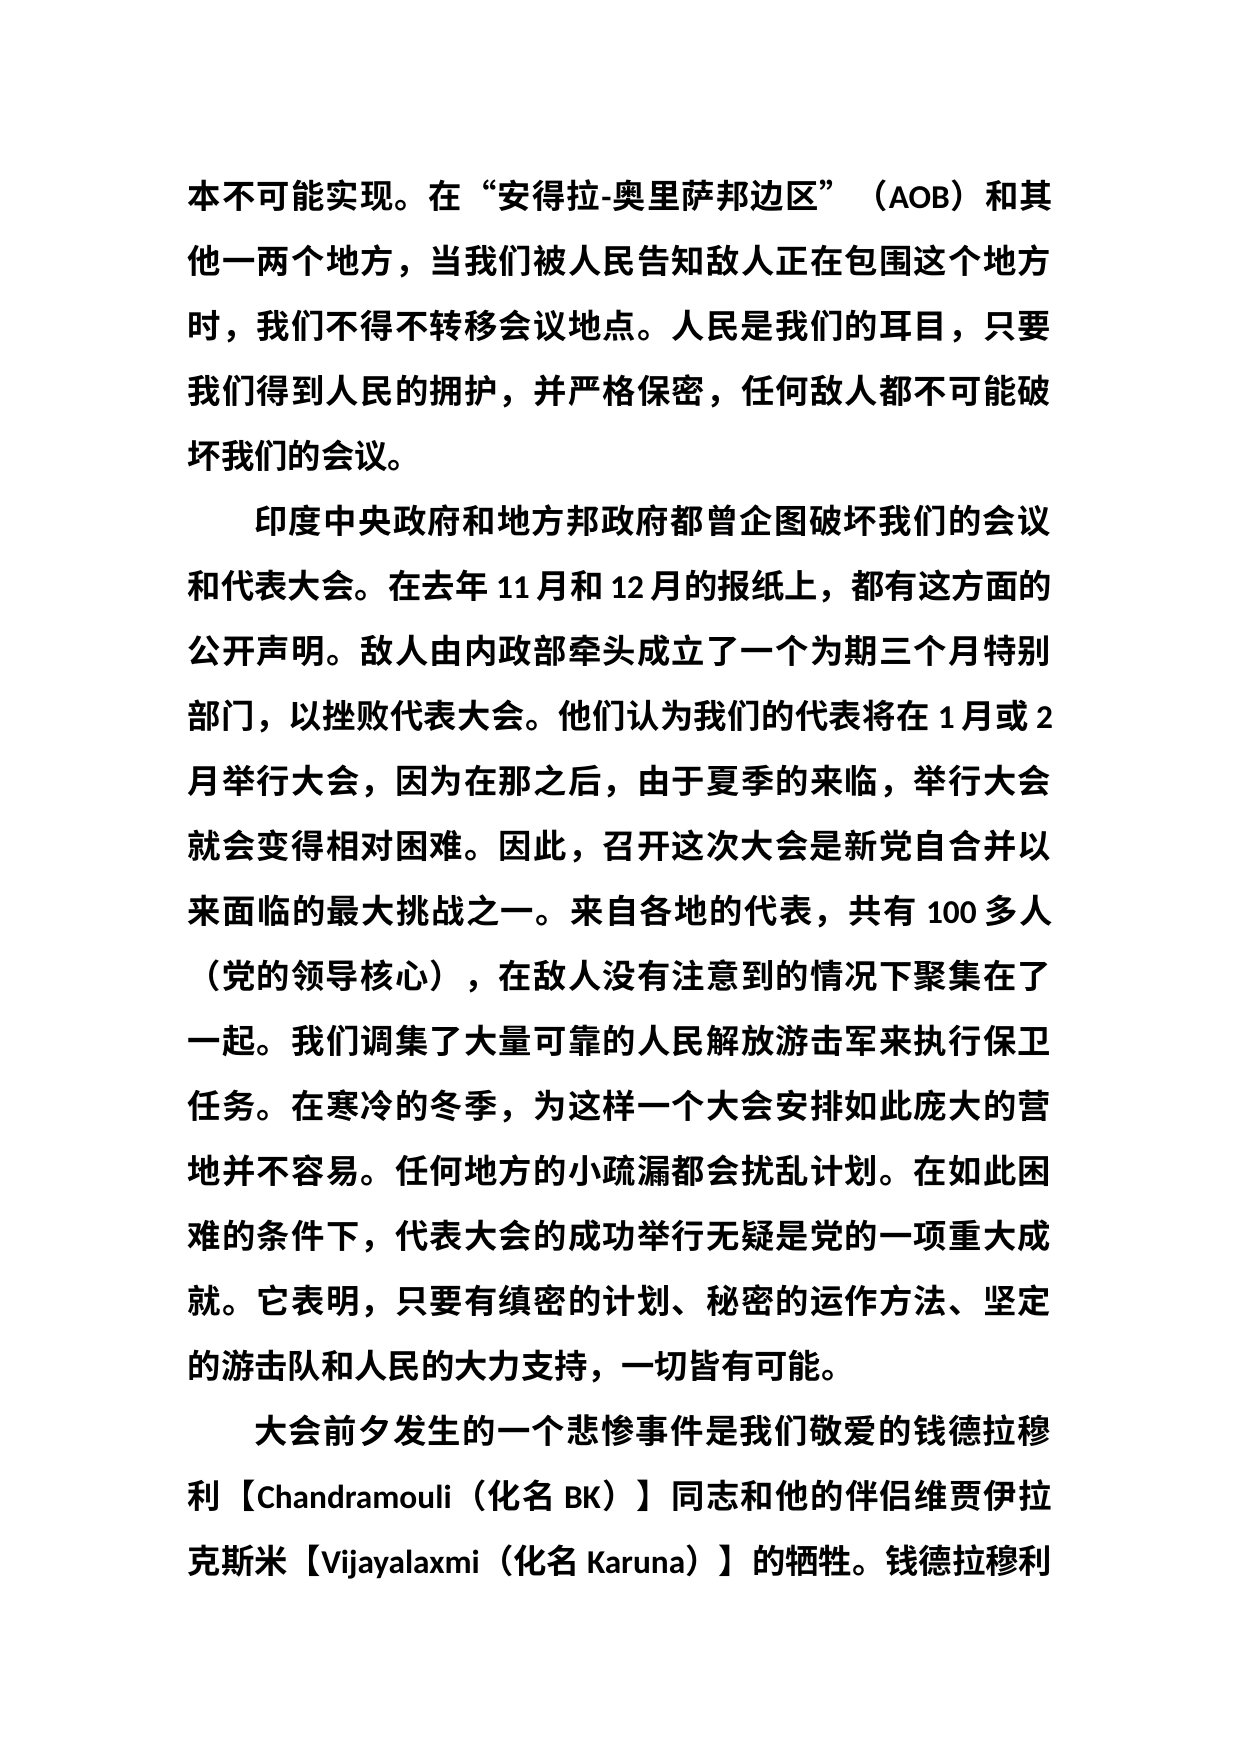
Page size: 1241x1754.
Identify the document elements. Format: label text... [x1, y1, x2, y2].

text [187, 162, 1053, 487]
text 印度中央政府和地方邦政府都曾企图破坏我们的会议和代表大会。在去年11月和12月的报纸上，都有这方面的公开声明。敌人由内政部牵头成立了一个为期三个月特别部门，以挫败代表大会。他们认为我们的代表将在1月或2月举行大会，因为在那之后，由于夏季的来临，举行大会就会变得相对困难。因此，召开这次大会是新党自合并以来面临的最大挑战之一。来自各地的代表，共有100多人（党的领导核心），在敌人没有注意到的情况下聚集在了一起。我们调集了大量可靠的人民解放游击军来执行保卫任务。在寒冷的冬季，为这样一个大会安排如此庞大的营地并不容易。任何地方的小疏漏都会扰乱计划。在如此困难的条件下，代表大会的成功举行无疑是党的一项重大成就。它表明，只要有缜密的计划、秘密的运作方法、坚定的游击队和人民的大力支持，一切皆有可能。 [187, 487, 1053, 1397]
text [187, 1397, 1053, 1592]
